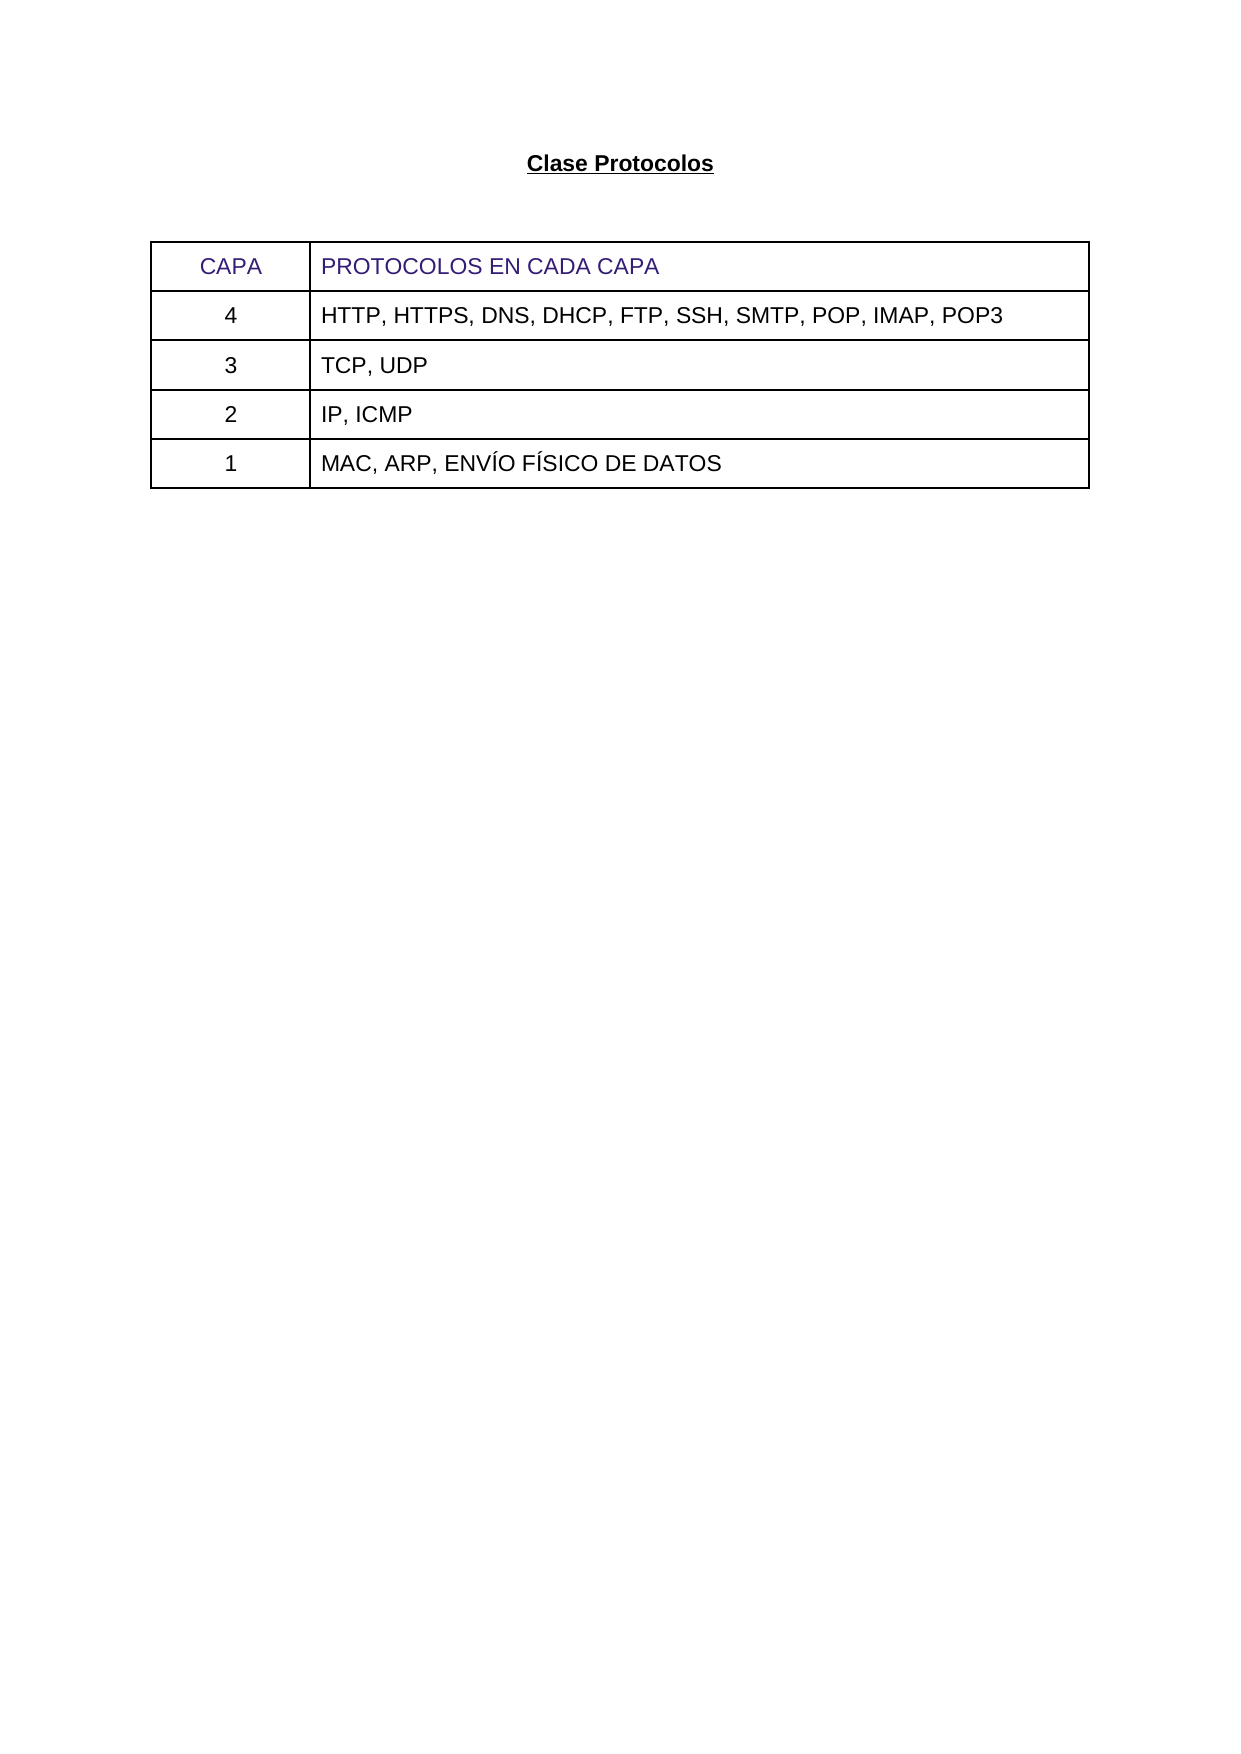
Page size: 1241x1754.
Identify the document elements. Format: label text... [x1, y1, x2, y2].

table_cell IP, ICMP [311, 391, 1088, 438]
table_cell MAC, ARP, ENVÍO FÍSICO DE DATOS [311, 440, 1088, 487]
table_cell 2 [152, 391, 309, 438]
table_header CAPA [152, 243, 309, 290]
table_header PROTOCOLOS EN CADA CAPA [311, 243, 1088, 290]
table_cell 4 [152, 292, 309, 339]
table_cell 1 [152, 440, 309, 487]
text Clase Protocolos [150, 150, 1090, 176]
table_cell TCP, UDP [311, 341, 1088, 388]
table_cell 3 [152, 341, 309, 388]
table_cell HTTP, HTTPS, DNS, DHCP, FTP, SSH, SMTP, POP, IMAP, POP3 [311, 292, 1088, 339]
